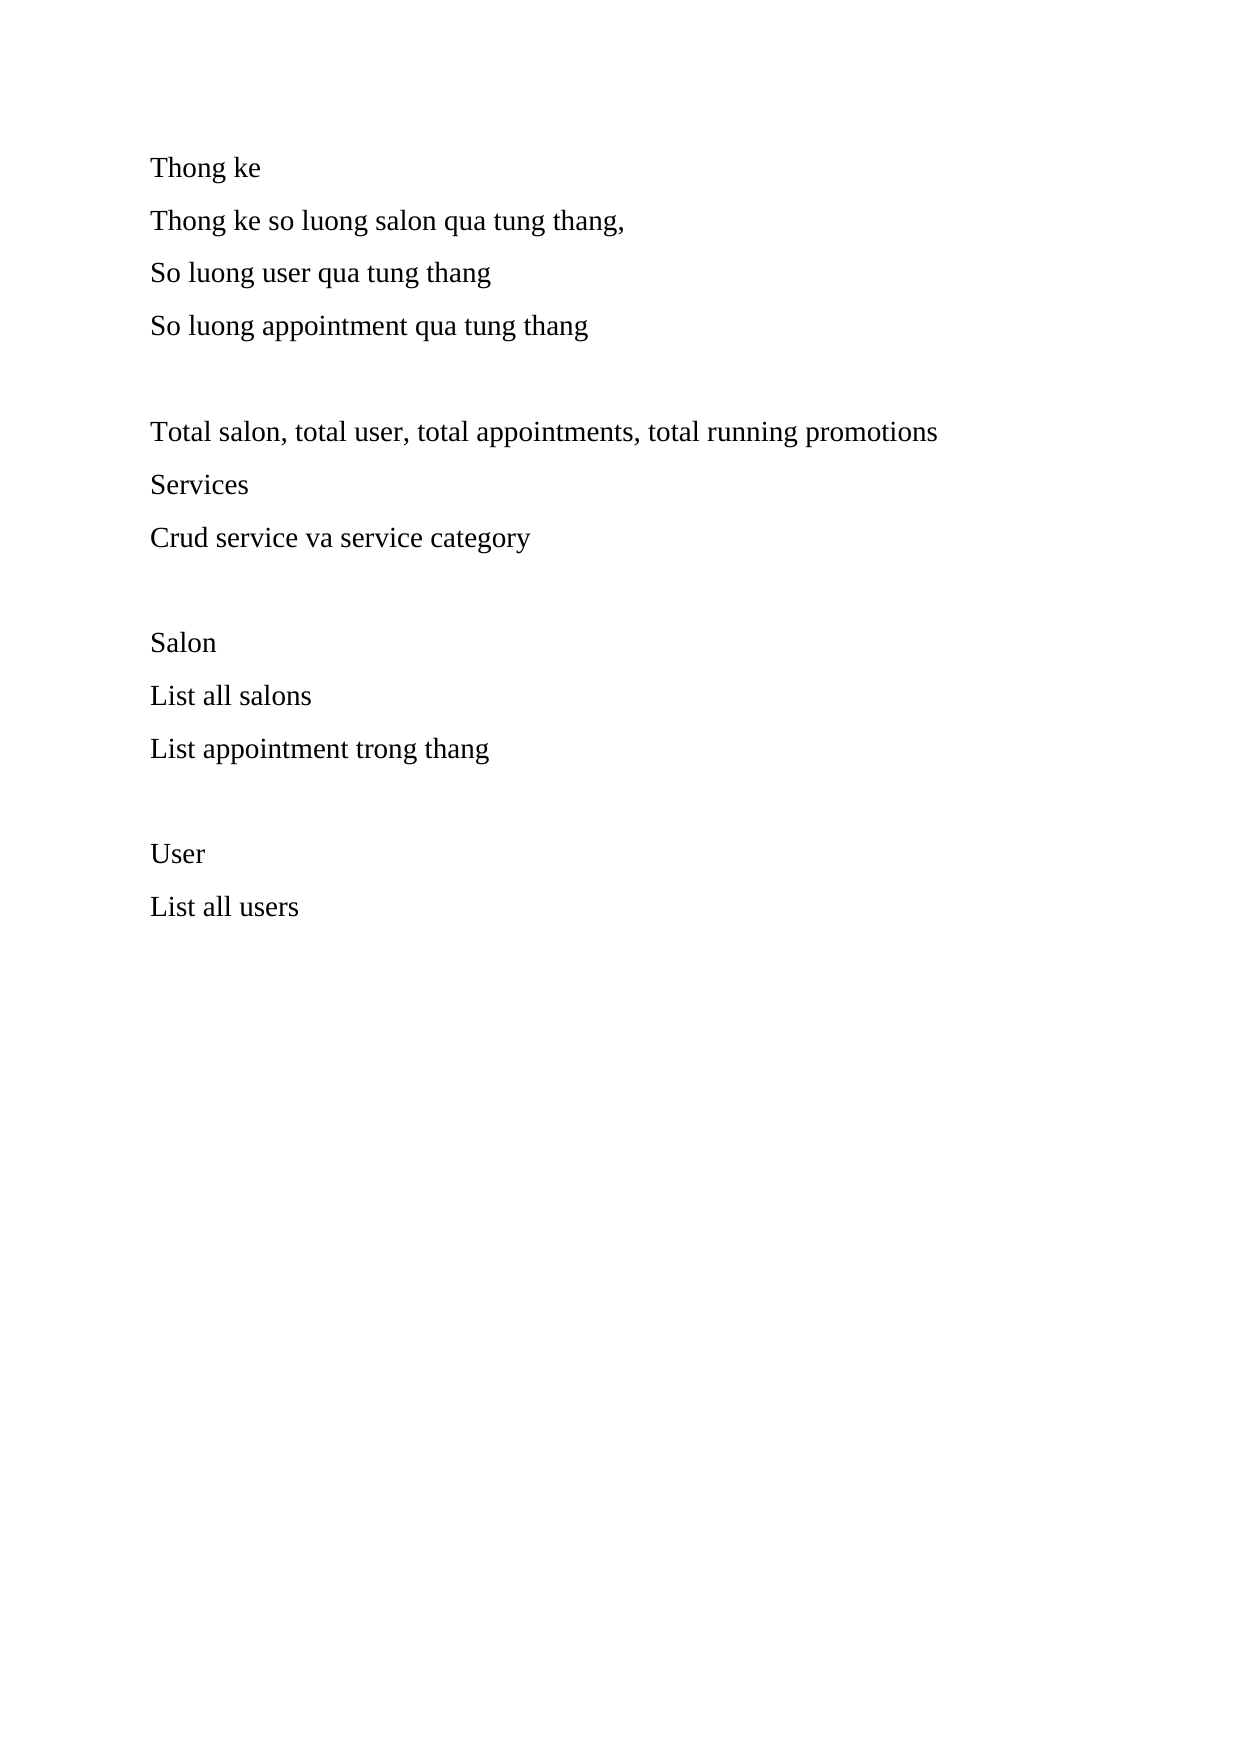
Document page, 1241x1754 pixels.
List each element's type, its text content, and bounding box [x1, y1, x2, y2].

text So luong user qua tung thang [150, 256, 1090, 289]
text Thong ke so luong salon qua tung thang, [150, 203, 1090, 236]
text List all users [150, 889, 1090, 923]
text Services [150, 467, 1090, 500]
text Total salon, total user, total appointments, total running promotions [150, 414, 1090, 448]
text List all salons [150, 678, 1090, 712]
text Thong ke [150, 150, 1090, 183]
text Crud service va service category [150, 520, 1090, 553]
text List appointment trong thang [150, 731, 1090, 764]
text Salon [150, 625, 1090, 659]
text So luong appointment qua tung thang [150, 308, 1090, 342]
text User [150, 837, 1090, 870]
